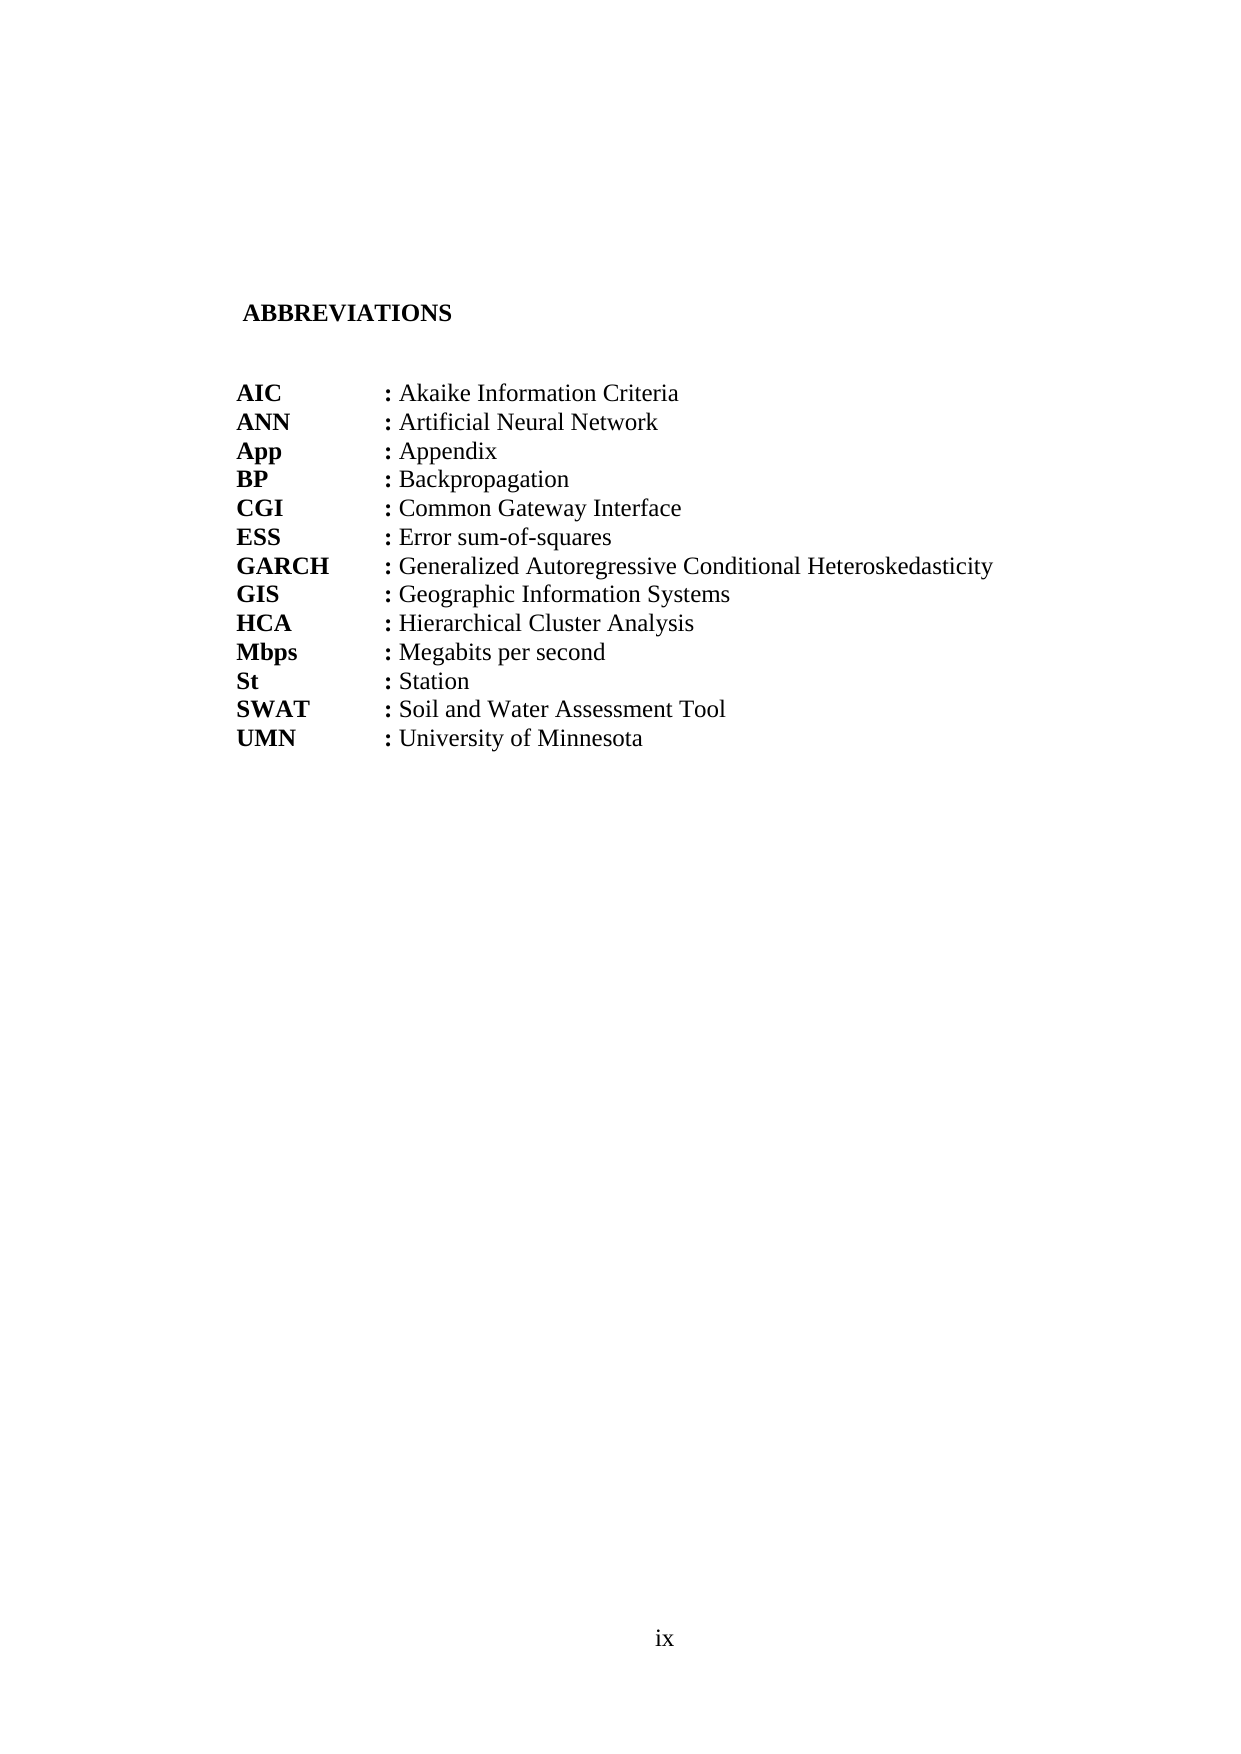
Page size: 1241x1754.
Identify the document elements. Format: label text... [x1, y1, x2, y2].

text Mbps : Megabits per second [236, 637, 1092, 666]
text GARCH : Generalized Autoregressive Conditional Heteroskedasticity [236, 551, 1092, 579]
text GIS : Geographic Information Systems [236, 579, 1092, 608]
text ESS : Error sum-of-squares [236, 522, 1092, 551]
text St : Station [236, 666, 1092, 694]
text CGI : Common Gateway Interface [236, 493, 1092, 522]
text ANN : Artificial Neural Network [236, 407, 1092, 436]
text App : Appendix [236, 436, 1092, 464]
text UMN : University of Minnesota [236, 723, 1092, 752]
text SWAT : Soil and Water Assessment Tool [236, 694, 1092, 723]
list ABBREVIATIONS [236, 298, 1092, 326]
text BP : Backpropagation [236, 464, 1092, 493]
text AIC : Akaike Information Criteria [236, 378, 1092, 407]
text HCA : Hierarchical Cluster Analysis [236, 608, 1092, 637]
